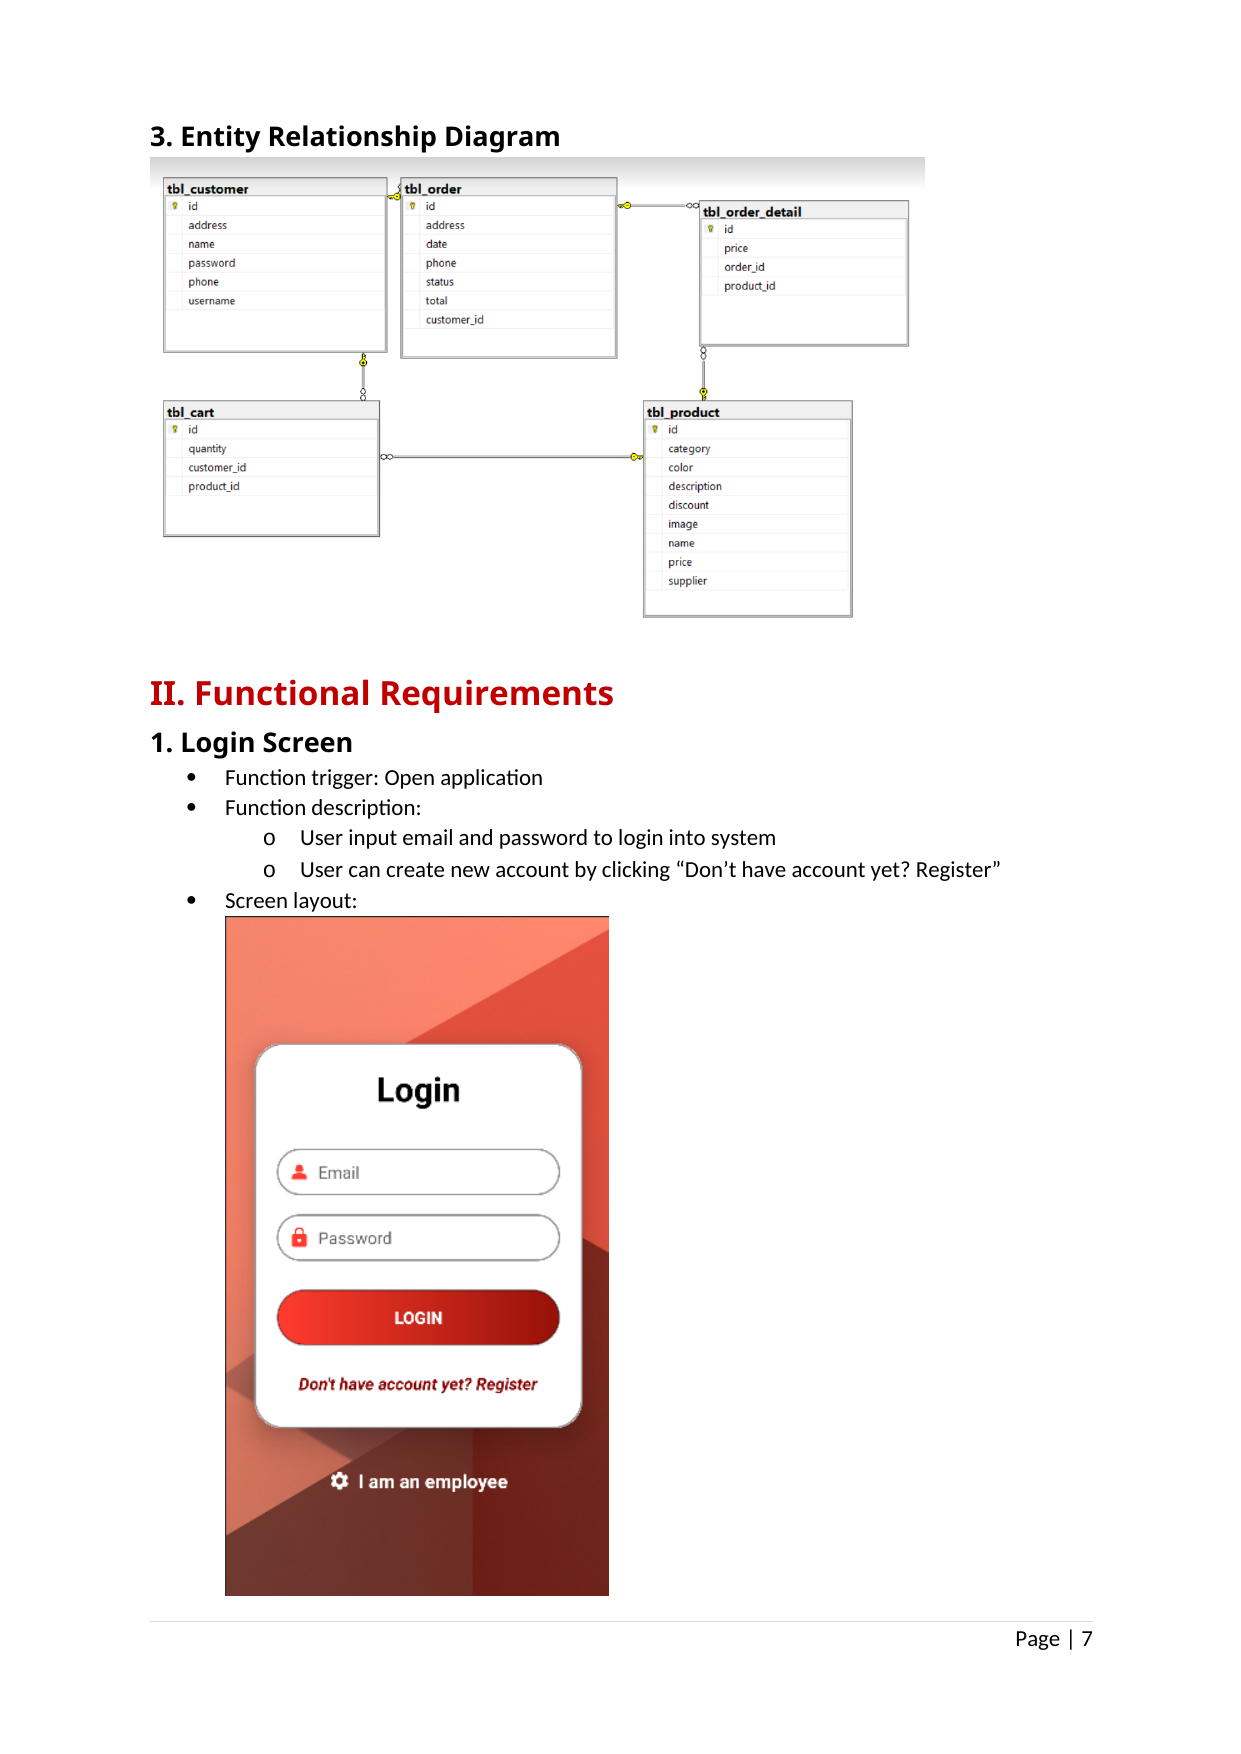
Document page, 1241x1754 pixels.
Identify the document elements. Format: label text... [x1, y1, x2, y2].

list Screen layout: [187, 886, 1093, 914]
list Function description: [187, 793, 1093, 821]
subtitle 1. Login Screen [150, 723, 1093, 760]
list Function trigger: Open application [187, 763, 1093, 791]
picture [225, 916, 609, 1596]
subtitle II. Functional Requirements [150, 670, 1093, 716]
list User input email and password to login into system [262, 823, 1093, 853]
subtitle 3. Entity Relationship Diagram [150, 118, 1093, 155]
picture [150, 157, 926, 643]
list User can create new account by clicking “Don’t have account yet? Register” [262, 855, 1093, 884]
